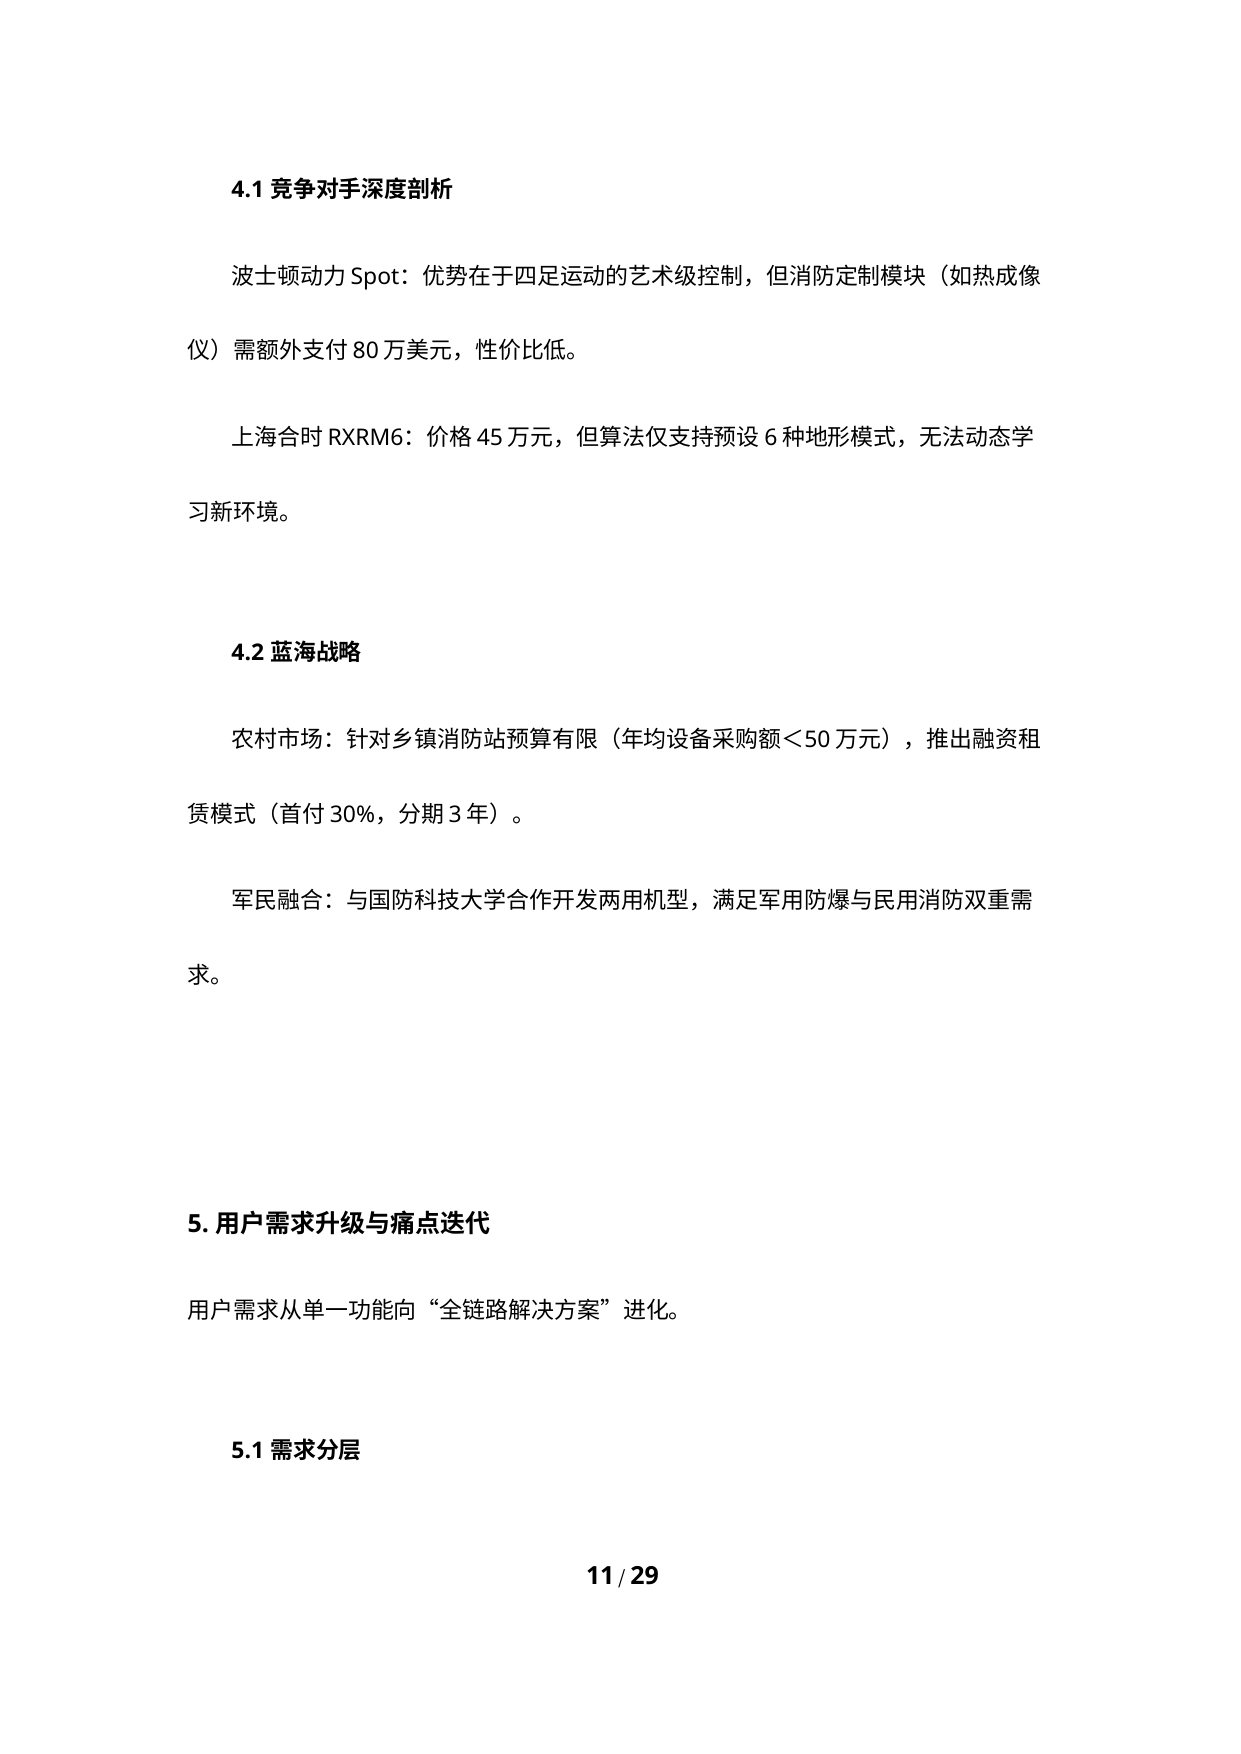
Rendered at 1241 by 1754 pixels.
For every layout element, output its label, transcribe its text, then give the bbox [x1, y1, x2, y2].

text 波士顿动力Spot：优势在于四足运动的艺术级控制，但消防定制模块（如热成像仪）需额外支付80万美元，性价比低。 [187, 242, 1053, 381]
text 4.1 竞争对手深度剖析 [187, 155, 1053, 220]
text 5. 用户需求升级与痛点迭代 [187, 1189, 1053, 1254]
text 用户需求从单一功能向“全链路解决方案”进化。 [187, 1276, 1053, 1341]
text 4.2 蓝海战略 [187, 618, 1053, 683]
text 上海合时RXRM6：价格45万元，但算法仅支持预设6种地形模式，无法动态学习新环境。 [187, 403, 1053, 543]
text 农村市场：针对乡镇消防站预算有限（年均设备采购额＜50万元），推出融资租赁模式（首付30%，分期3年）。 [187, 705, 1053, 844]
text 5.1 需求分层 [187, 1417, 1053, 1482]
text 军民融合：与国防科技大学合作开发两用机型，满足军用防爆与民用消防双重需求。 [187, 866, 1053, 1006]
